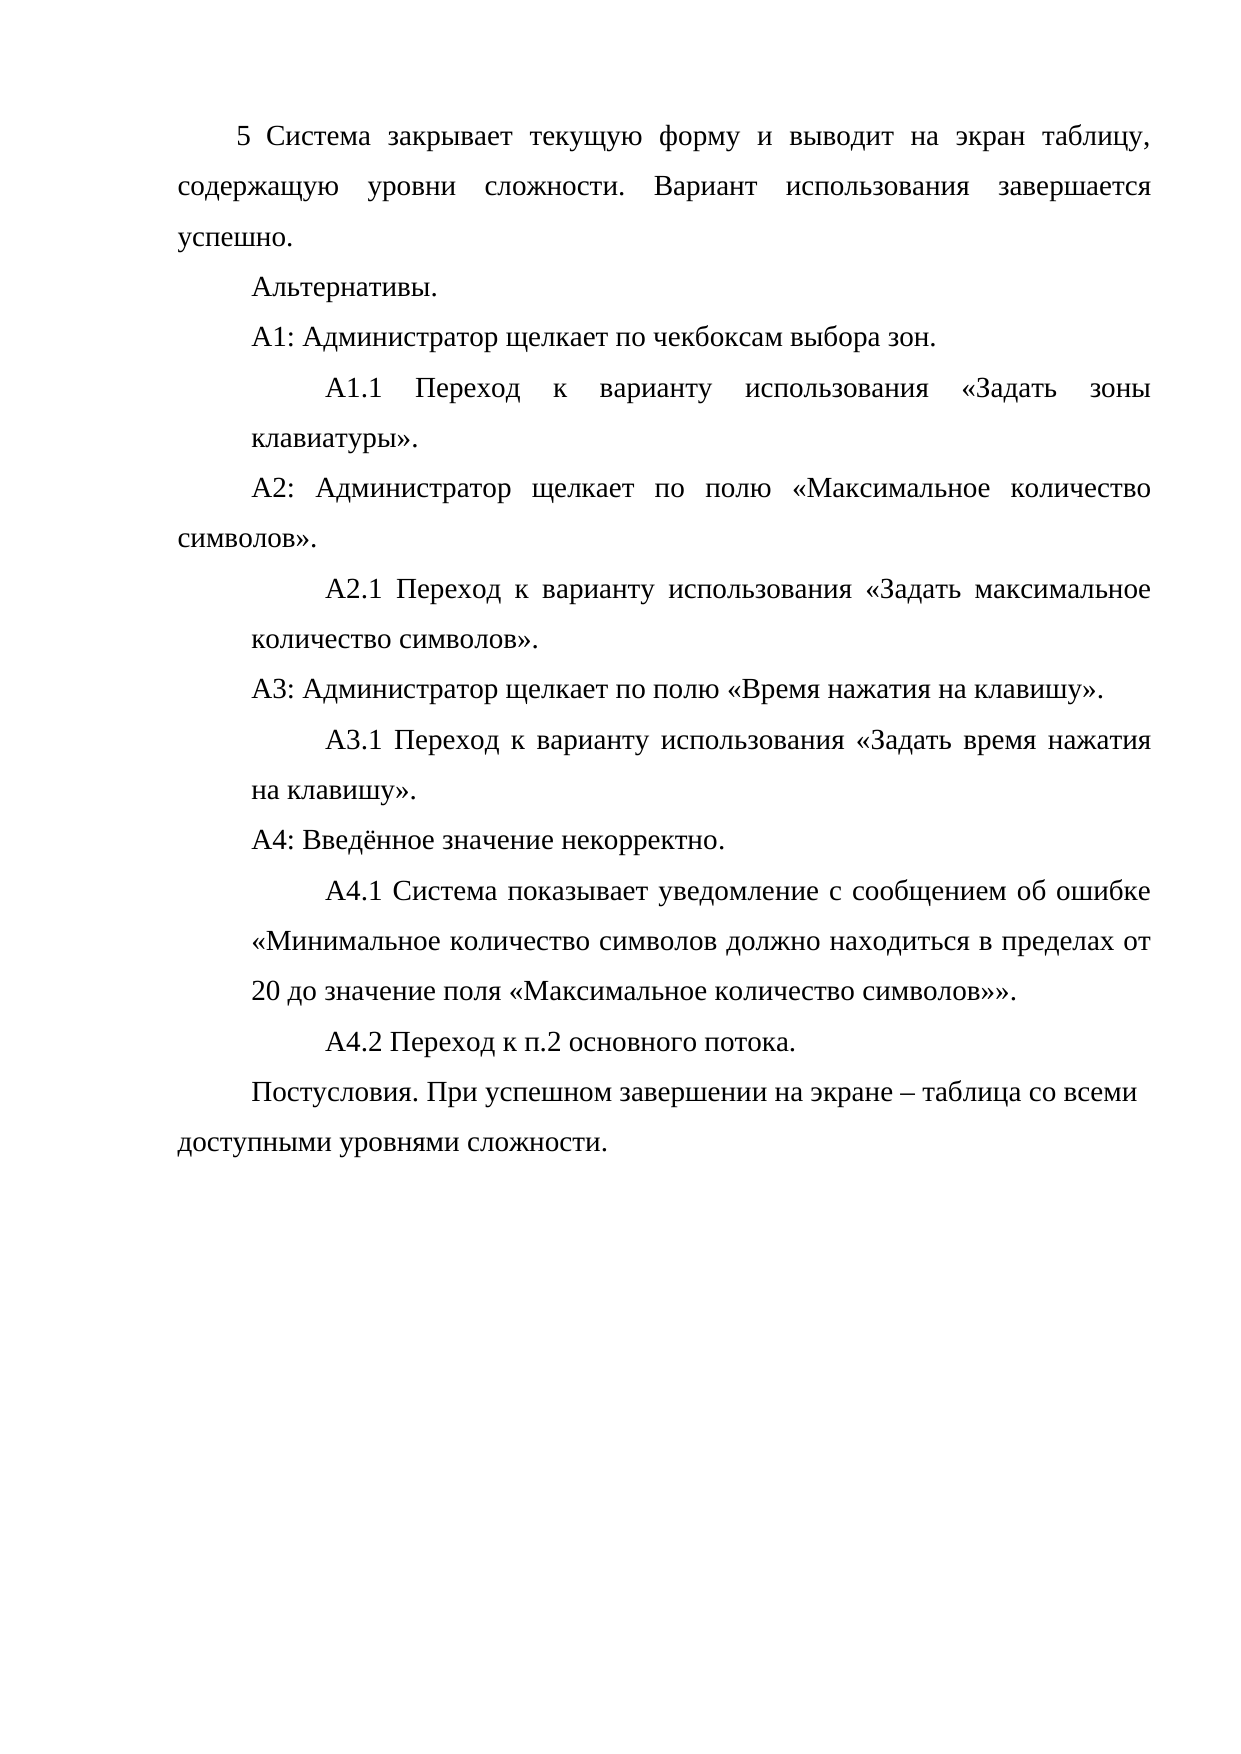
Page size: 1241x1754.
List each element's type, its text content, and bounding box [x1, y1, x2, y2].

text А1.1 Переход к варианту использования «Задать зоны клавиатуры». [251, 370, 1152, 453]
text А4.1 Система показывает уведомление с сообщением об ошибке «Минимальное количество символов должно находиться в пределах от 20 до значение поля «Максимальное количество символов»». [251, 873, 1152, 1007]
text А2.1 Переход к варианту использования «Задать максимальное количество символов». [251, 571, 1152, 655]
text Альтернативы. [177, 269, 1152, 303]
text А4: Введённое значение некорректно. [177, 822, 1152, 856]
list Система закрывает текущую форму и выводит на экран таблицу, содержащую уровни сложности. Вариант использования завершается успешно. [177, 118, 1152, 252]
text А3: Администратор щелкает по полю «Время нажатия на клавишу». [177, 672, 1152, 705]
text Постусловия. При успешном завершении на экране – таблица со всеми доступными уровнями сложности. [177, 1074, 1152, 1158]
text А3.1 Переход к варианту использования «Задать время нажатия на клавишу». [251, 722, 1152, 806]
text А4.2 Переход к п.2 основного потока. [251, 1024, 1152, 1057]
text А2: Администратор щелкает по полю «Максимальное количество символов». [177, 470, 1152, 554]
text А1: Администратор щелкает по чекбоксам выбора зон. [177, 319, 1152, 353]
